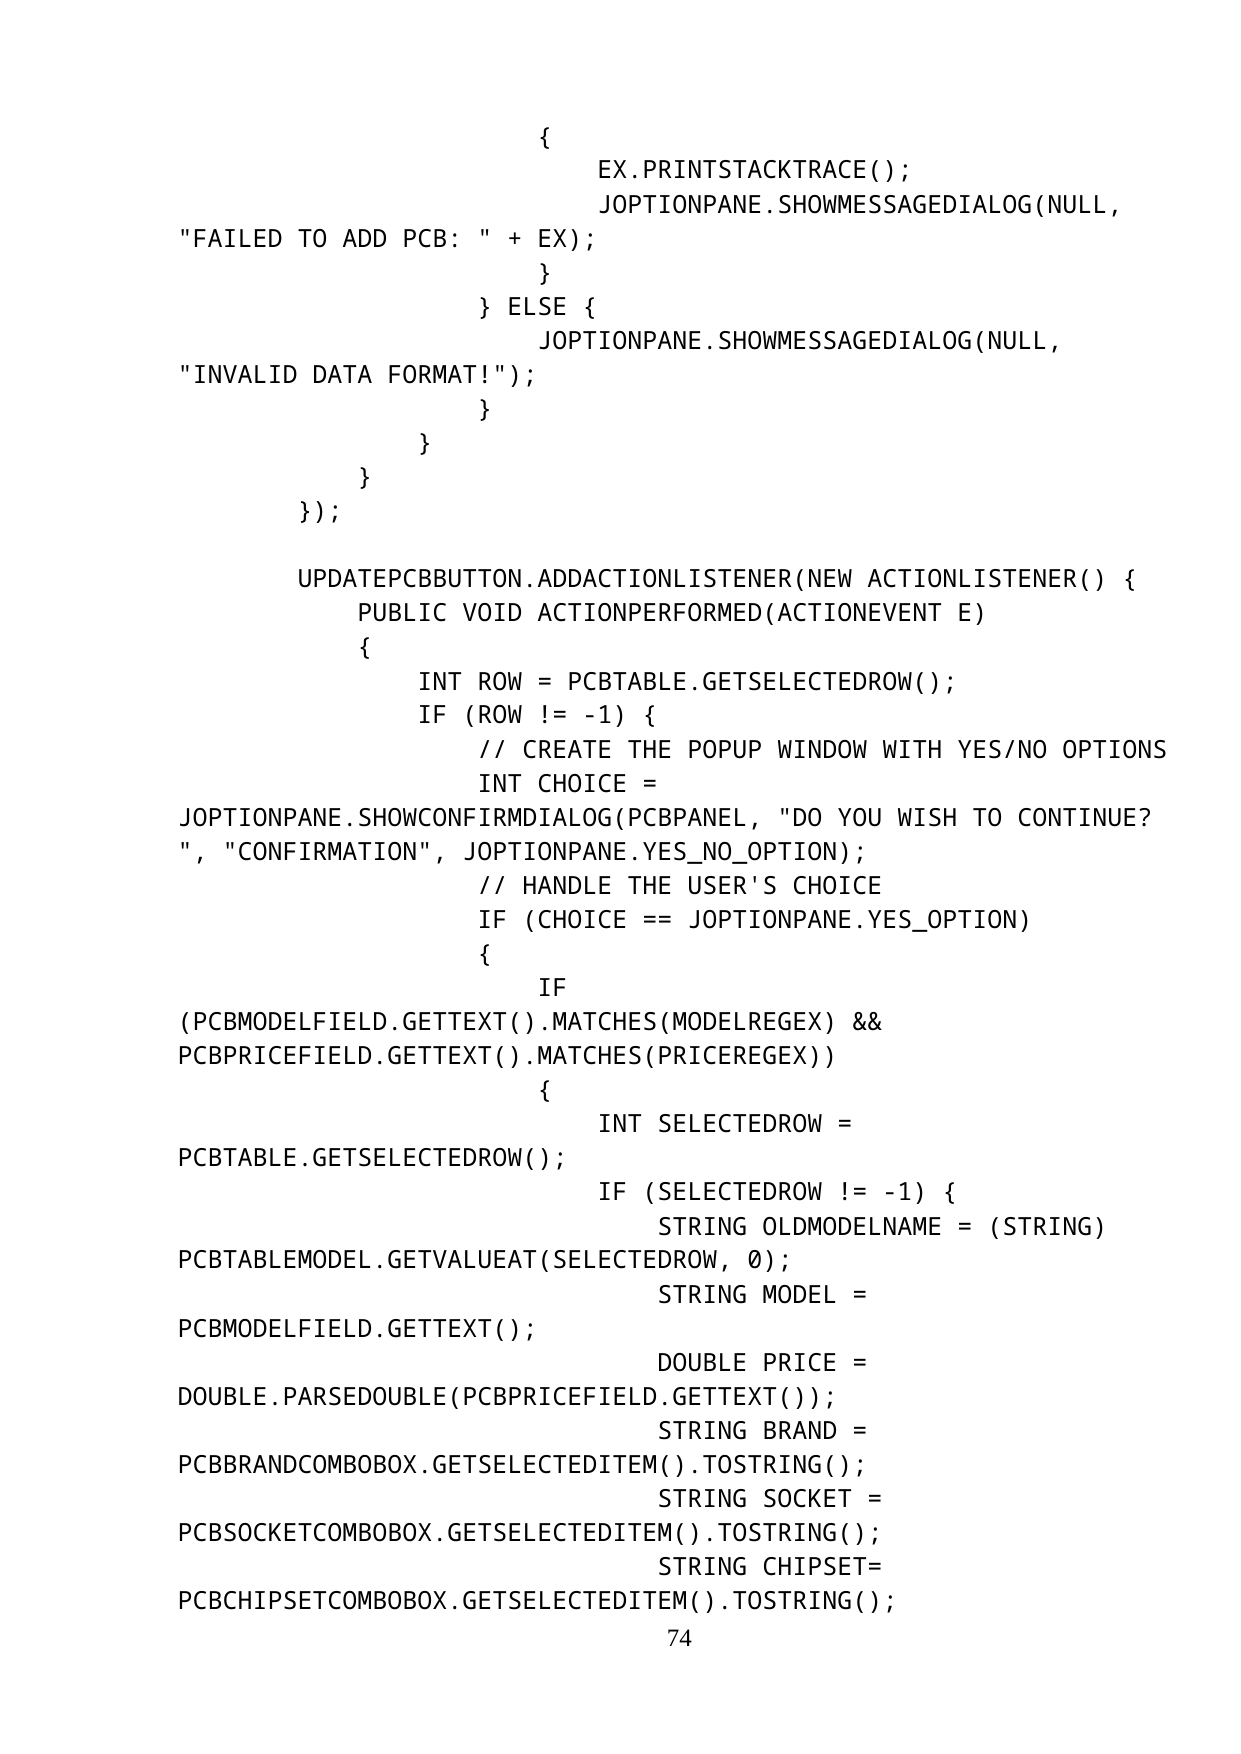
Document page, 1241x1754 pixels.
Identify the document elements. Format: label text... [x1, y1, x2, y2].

text if (row != -1) { [177, 697, 1181, 731]
text if (selectedRow != -1) { [177, 1174, 1181, 1208]
text } [177, 425, 1181, 459]
text } [177, 391, 1181, 425]
text } else { [177, 288, 1181, 322]
text } [177, 254, 1181, 288]
text public void actionPerformed(ActionEvent e) [177, 595, 1181, 629]
text if (pcbModelField.getText().matches(modelRegex) && pcbPriceField.getText().matches(priceRegex)) [177, 970, 1181, 1072]
text int selectedRow = pcbTable.getSelectedRow(); [177, 1106, 1181, 1174]
text String brand = pcbBrandComboBox.getSelectedItem().toString(); [177, 1412, 1181, 1481]
text // handle the user's choice [177, 867, 1181, 902]
text String model = pcbModelField.getText(); [177, 1276, 1181, 1344]
text { [177, 1072, 1181, 1106]
text JOptionPane.showMessageDialog(null, "Failed to add pcb: " + ex); [177, 186, 1181, 254]
text int choice = JOptionPane.showConfirmDialog(pcbPanel, "Do you wish to continue? ", "Confirmation", JOptionPane.YES_NO_OPTION); [177, 765, 1181, 867]
text // create the popup window with yes/no options [177, 731, 1181, 765]
text { [177, 936, 1181, 970]
text JOptionPane.showMessageDialog(null, "Invalid data format!"); [177, 322, 1181, 391]
text double price = Double.parseDouble(pcbPriceField.getText()); [177, 1344, 1181, 1412]
text } [177, 459, 1181, 493]
text String chipset= pcbChipsetComboBox.getSelectedItem().toString(); [177, 1549, 1181, 1617]
text int row = pcbTable.getSelectedRow(); [177, 663, 1181, 697]
text String socket = pcbSocketComboBox.getSelectedItem().toString(); [177, 1481, 1181, 1549]
text { [177, 118, 1181, 152]
text { [177, 629, 1181, 663]
text updatePCBButton.addActionListener(new ActionListener() { [177, 561, 1181, 595]
text String oldModelName = (String) pcbTableModel.getValueAt(selectedRow, 0); [177, 1208, 1181, 1276]
text if (choice == JOptionPane.YES_OPTION) [177, 902, 1181, 936]
text ex.printStackTrace(); [177, 152, 1181, 186]
text }); [177, 493, 1181, 527]
